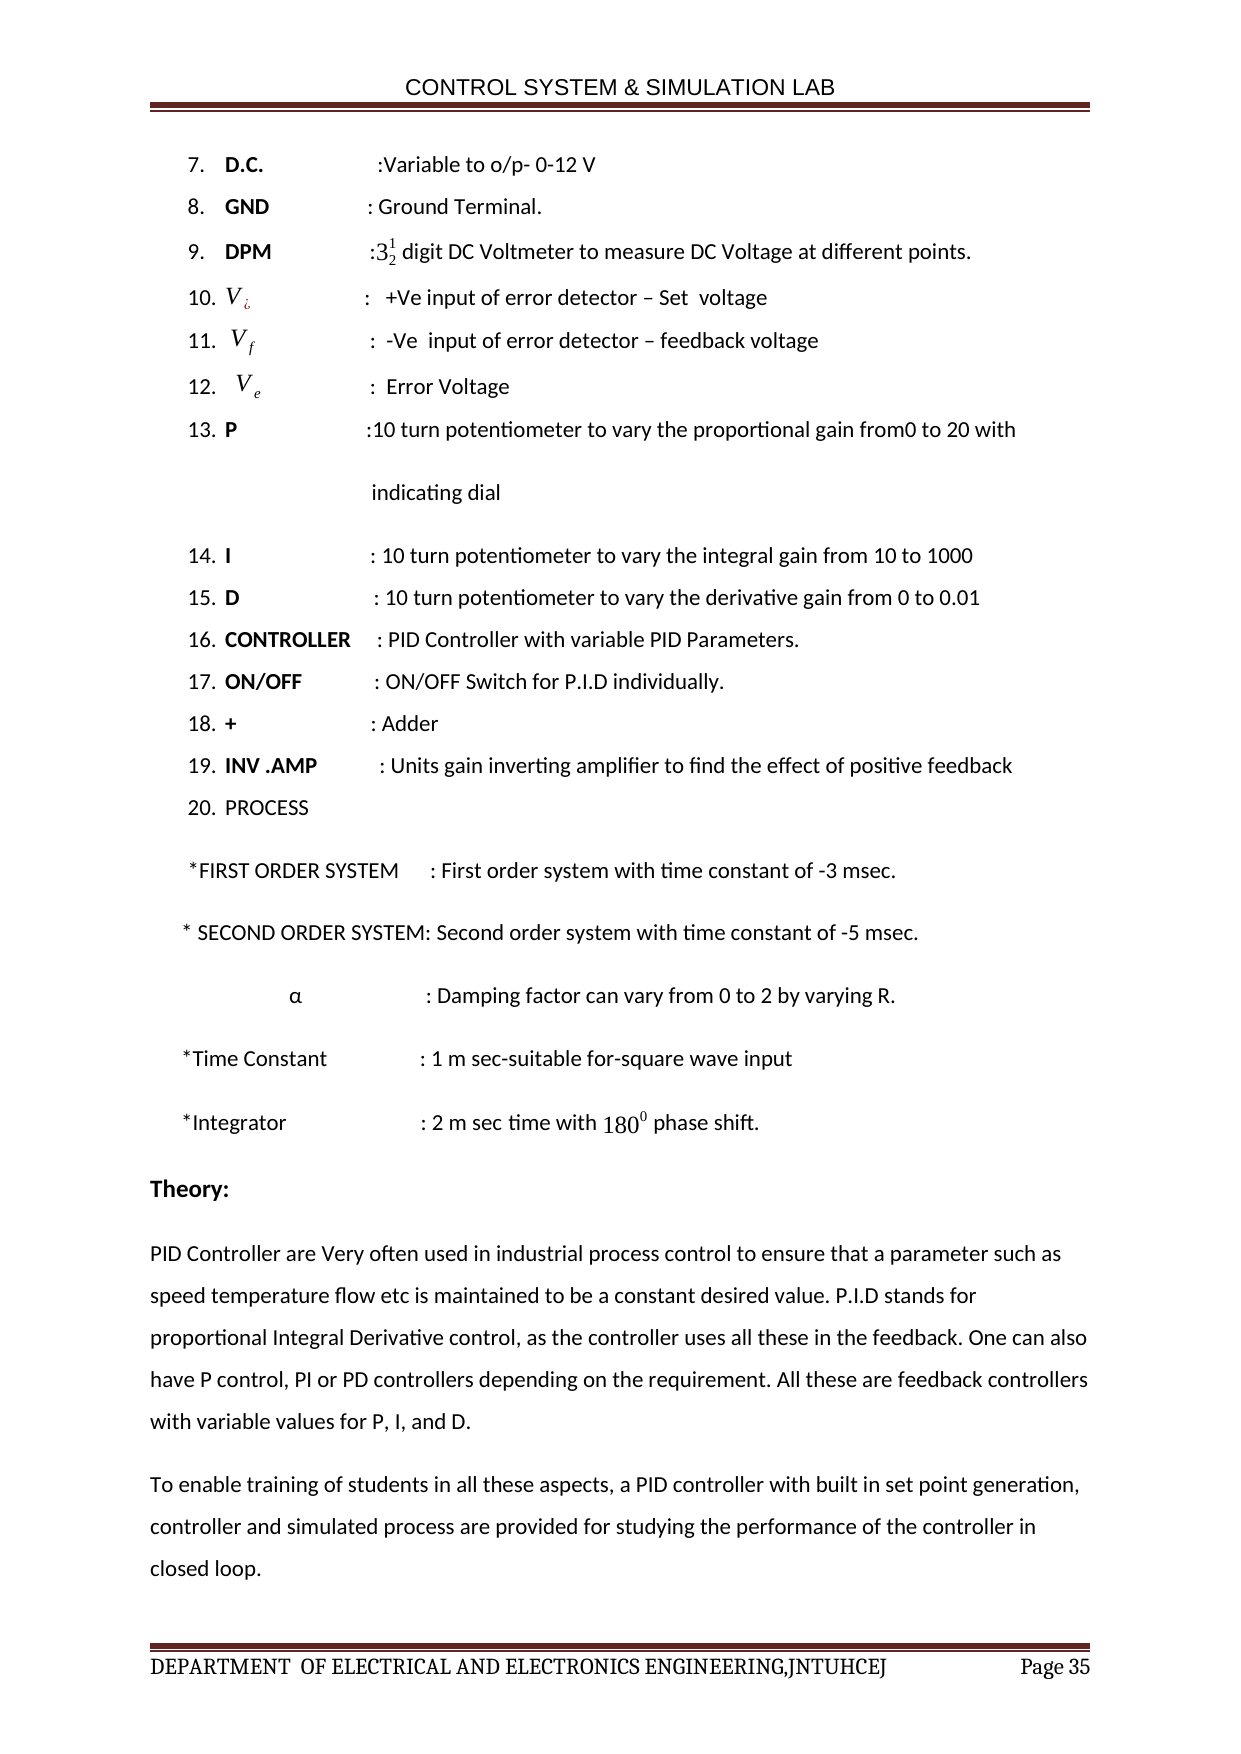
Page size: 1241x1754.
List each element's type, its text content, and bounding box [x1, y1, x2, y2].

text *Time Constant : 1 m sec-suitable for-square wave input [150, 1044, 1090, 1072]
text Theory: [150, 1173, 1090, 1203]
text *Integrator : 2 m sec time with phase shift. [150, 1107, 1090, 1138]
text * SECOND ORDER SYSTEM: Second order system with time constant of -5 msec. [150, 918, 1090, 947]
text To enable training of students in all these aspects, a PID controller with built in set point generation, controller and simulated process are provided for studying the performance of the controller in closed loop. [150, 1470, 1090, 1582]
list : Error Voltage [187, 370, 1090, 401]
list CONTROLLER : PID Controller with variable PID Parameters. [187, 625, 1090, 653]
text PID Controller are Very often used in industrial process control to ensure that a parameter such as speed temperature flow etc is maintained to be a constant desired value. P.I.D stands for proportional Integral Derivative control, as the controller uses all these in the feedback. One can also have P control, PI or PD controllers depending on the requirement. All these are feedback controllers with variable values for P, I, and D. [150, 1239, 1090, 1435]
list GND : Ground Terminal. [187, 192, 1090, 220]
list : -Ve input of error detector – feedback voltage [187, 325, 1090, 356]
list : +Ve input of error detector – Set voltage [187, 283, 1090, 311]
list DPM : digit DC Voltmeter to measure DC Voltage at different points. [187, 234, 1090, 269]
text α : Damping factor can vary from 0 to 2 by varying R. [150, 981, 1090, 1009]
list P :10 turn potentiometer to vary the proportional gain from0 to 20 with [187, 415, 1090, 443]
list PROCESS [187, 793, 1090, 821]
text indicating dial [150, 478, 1090, 506]
list D : 10 turn potentiometer to vary the derivative gain from 0 to 0.01 [187, 583, 1090, 611]
list D.C. :Variable to o/p- 0-12 V [187, 150, 1090, 178]
list INV .AMP : Units gain inverting amplifier to find the effect of positive feedback [187, 751, 1090, 779]
list I : 10 turn potentiometer to vary the integral gain from 10 to 1000 [187, 541, 1090, 569]
list ON/OFF : ON/OFF Switch for P.I.D individually. [187, 667, 1090, 695]
list + : Adder [187, 709, 1090, 737]
text *FIRST ORDER SYSTEM : First order system with time constant of -3 msec. [187, 856, 1090, 884]
